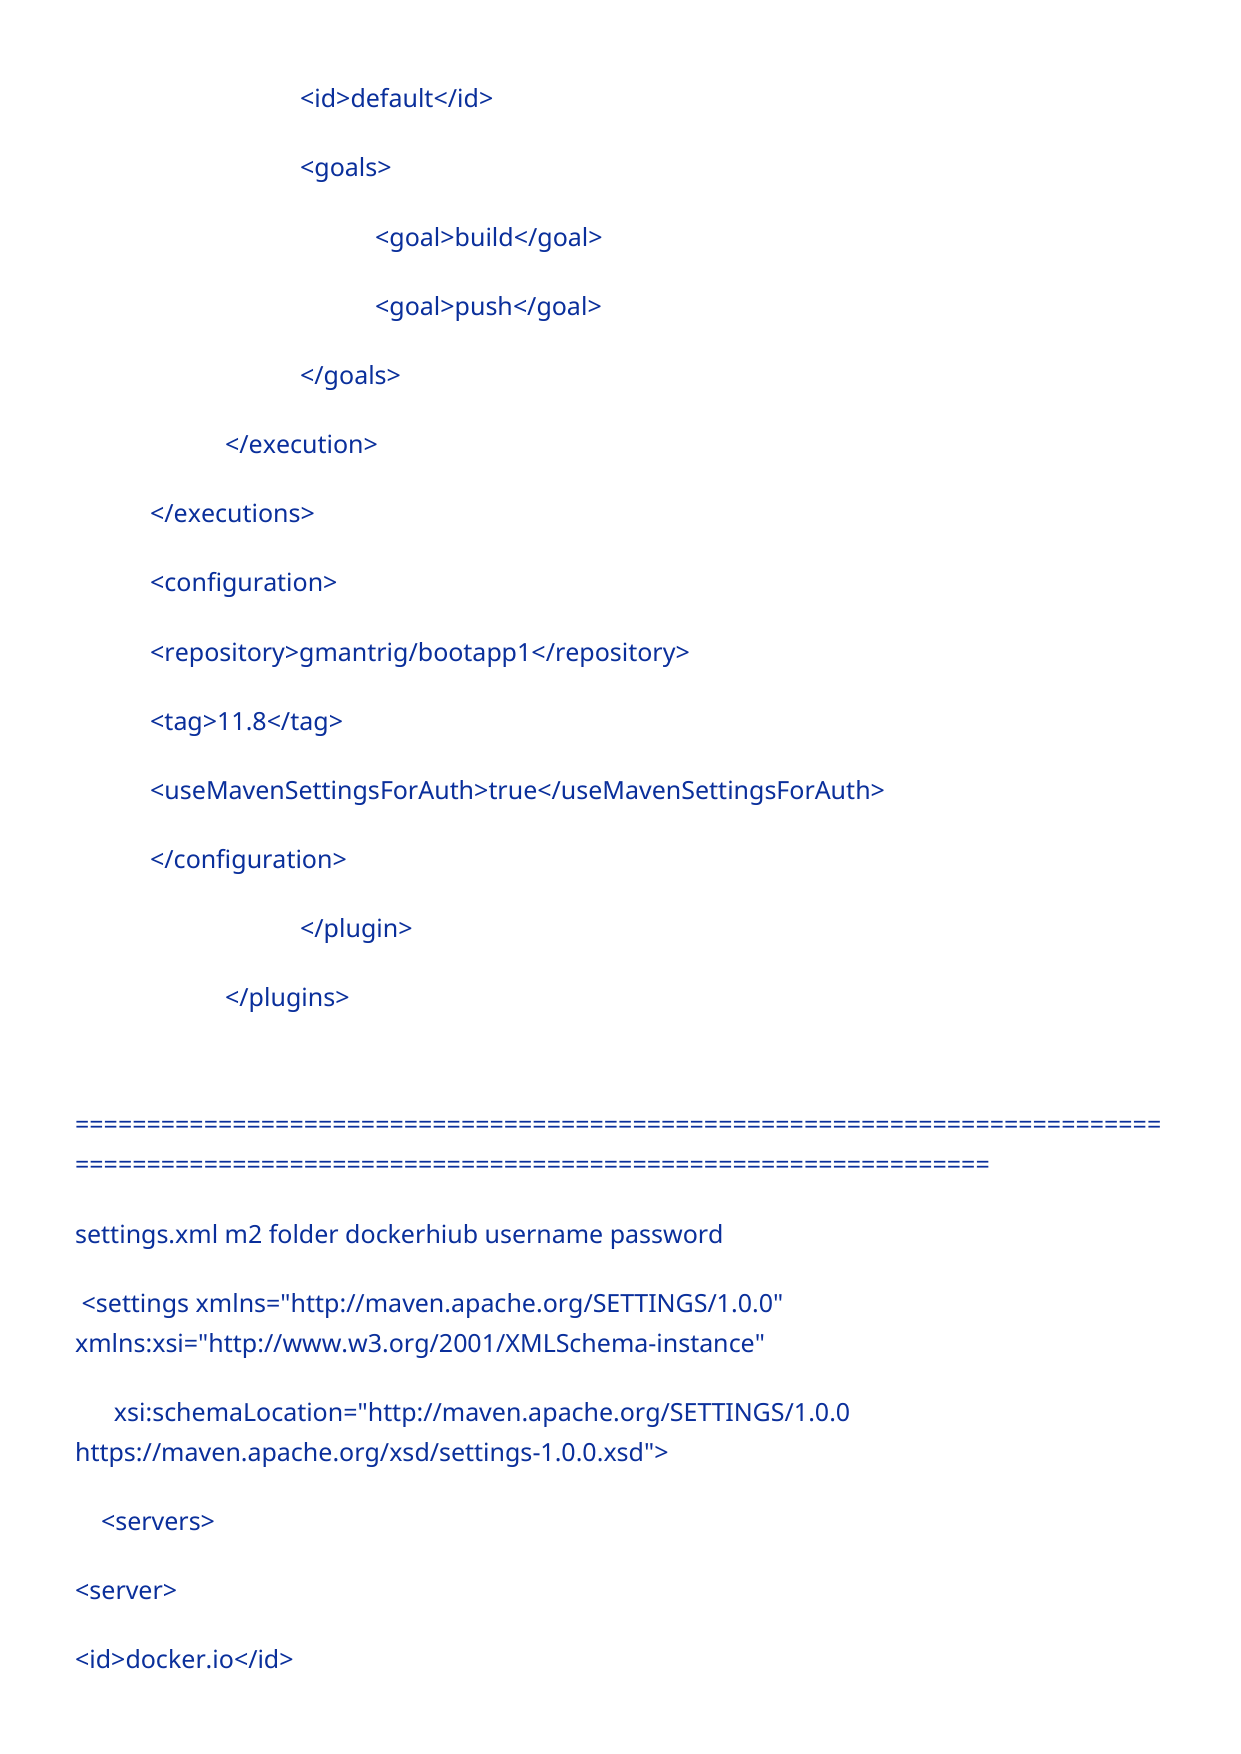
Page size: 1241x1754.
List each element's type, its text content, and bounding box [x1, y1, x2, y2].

text <server> [75, 1567, 1165, 1607]
text <repository>gmantrig/bootapp1</repository> [75, 628, 1165, 668]
text <configuration> [75, 559, 1165, 599]
text </executions> [75, 490, 1165, 530]
text <goal>push</goal> [75, 282, 1165, 322]
text <id>docker.io</id> [75, 1636, 1165, 1676]
text settings.xml m2 folder dockerhiub username password [75, 1210, 1165, 1250]
text ============================================================================================================================================ [75, 1101, 1165, 1181]
text </execution> [75, 421, 1165, 461]
text <useMavenSettingsForAuth>true</useMavenSettingsForAuth> [75, 767, 1165, 807]
text </plugin> [75, 905, 1165, 945]
text <settings xmlns="http://maven.apache.org/SETTINGS/1.0.0" xmlns:xsi="http://www.w3.org/2001/XMLSchema-instance" [75, 1279, 1165, 1359]
text </configuration> [75, 836, 1165, 876]
text <id>default</id> [75, 75, 1165, 115]
text <tag>11.8</tag> [75, 697, 1165, 737]
text <goals> [75, 144, 1165, 184]
text xsi:schemaLocation="http://maven.apache.org/SETTINGS/1.0.0 https://maven.apache.org/xsd/settings-1.0.0.xsd"> [75, 1389, 1165, 1469]
text <servers> [75, 1498, 1165, 1538]
text <goal>build</goal> [75, 213, 1165, 253]
text </goals> [75, 352, 1165, 392]
text </plugins> [75, 974, 1165, 1014]
